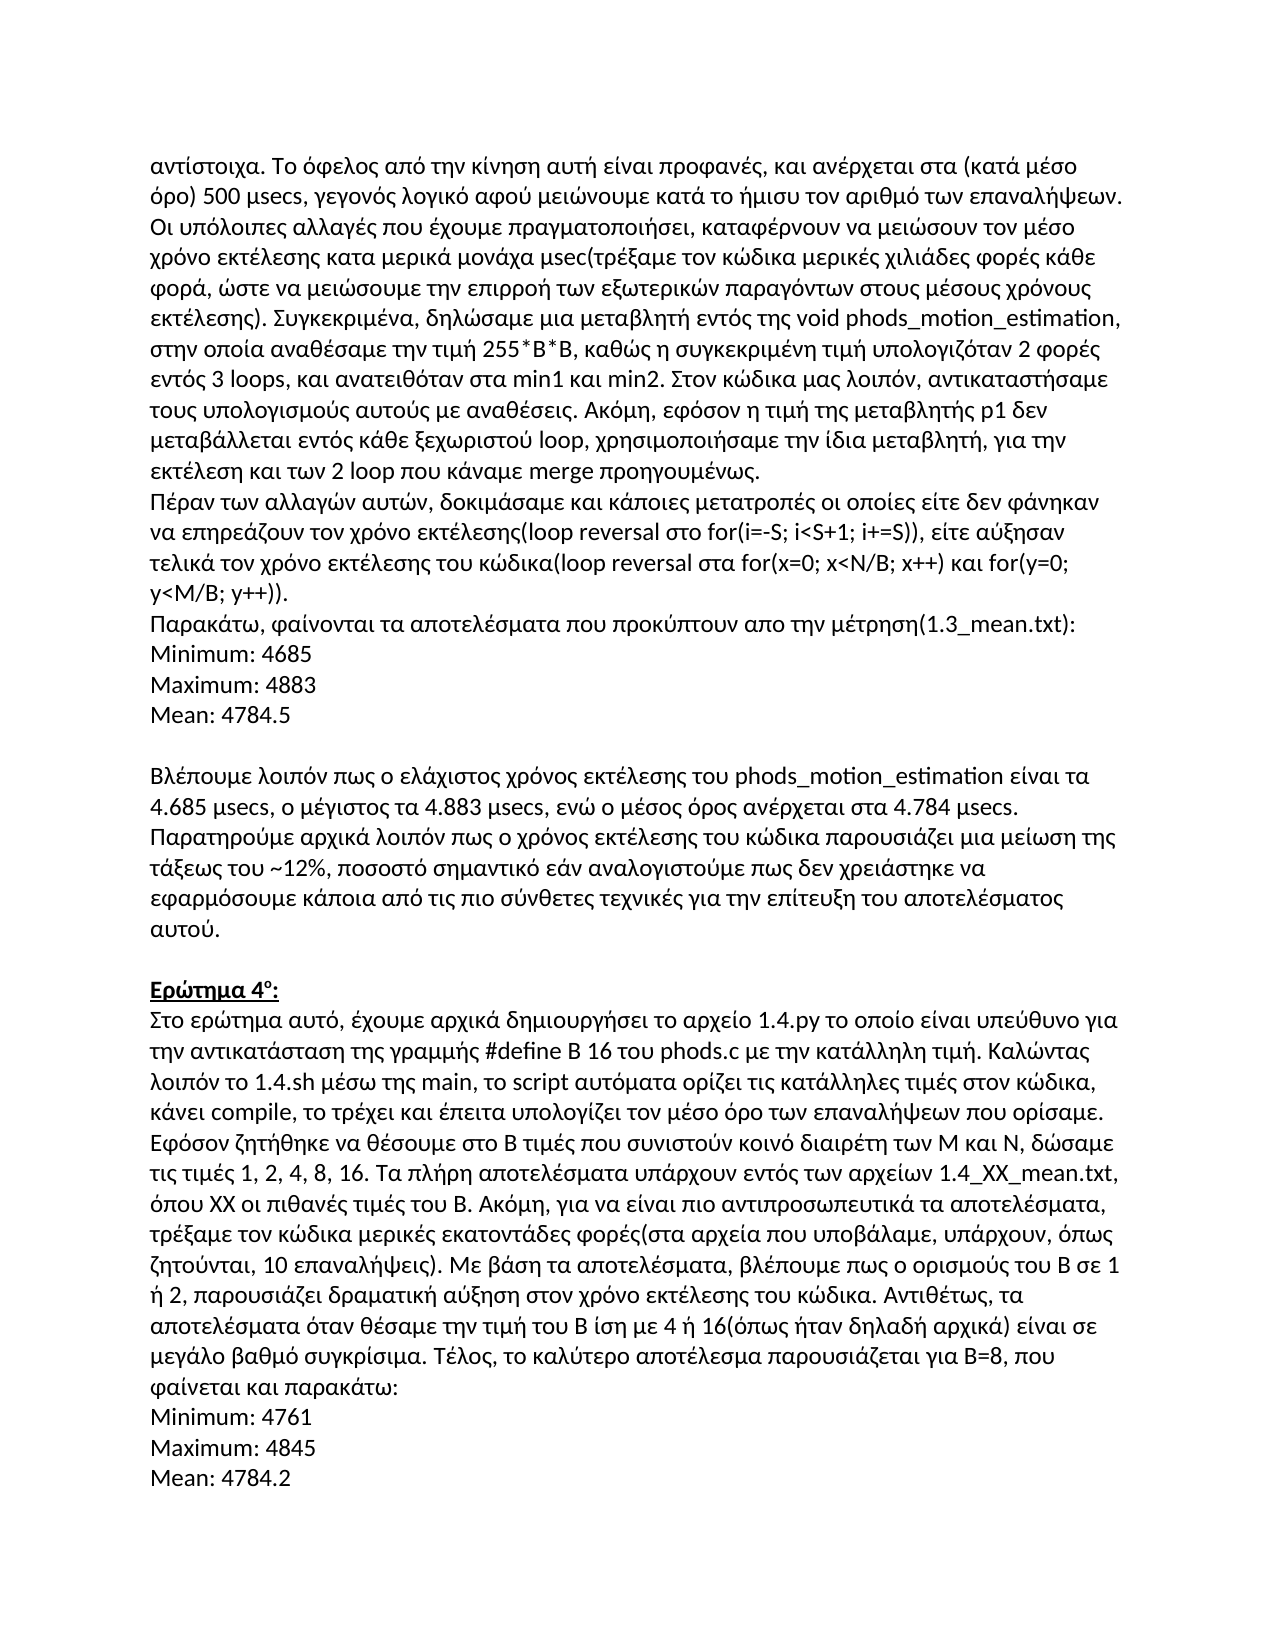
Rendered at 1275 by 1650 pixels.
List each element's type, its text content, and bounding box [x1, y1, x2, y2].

text Βλέπουμε λοιπόν πως ο ελάχιστος χρόνος εκτέλεσης του phods_motion_estimation είναι τα 4.685 μsecs, ο μέγιστος τα 4.883 μsecs, ενώ ο μέσος όρος ανέρχεται στα 4.784 μsecs. [150, 760, 1125, 821]
text Mean: 4784.5 [150, 699, 1125, 730]
text Maximum: 4883 [150, 669, 1125, 699]
text Minimum: 4685 [150, 638, 1125, 669]
text Mean: 4784.2 [150, 1462, 1125, 1493]
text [150, 150, 1125, 211]
text Ερώτημα 4ο: [150, 974, 1125, 1004]
text Maximum: 4845 [150, 1432, 1125, 1462]
text Παρακάτω, φαίνονται τα αποτελέσματα που προκύπτουν απο την μέτρηση(1.3_mean.txt): [150, 608, 1125, 638]
text Πέραν των αλλαγών αυτών, δοκιμάσαμε και κάποιες μετατροπές οι οποίες είτε δεν φάνηκαν να επηρεάζουν τον χρόνο εκτέλεσης(loop reversal στο for(i=-S; i<S+1; i+=S)), είτε αύξησαν τελικά τον χρόνο εκτέλεσης του κώδικα(loop reversal στα for(x=0; x<N/B; x++) και for(y=0; y<M/B; y++)). [150, 486, 1125, 608]
text Οι υπόλοιπες αλλαγές που έχουμε πραγματοποιήσει, καταφέρνουν να μειώσουν τον μέσο χρόνο εκτέλεσης κατα μερικά μονάχα μsec(τρέξαμε τον κώδικα μερικές χιλιάδες φορές κάθε φορά, ώστε να μειώσουμε την επιρροή των εξωτερικών παραγόντων στους μέσους χρόνους εκτέλεσης). Συγκεκριμένα, δηλώσαμε μια μεταβλητή εντός της void phods_motion_estimation, στην οποία αναθέσαμε την τιμή 255*B*B, καθώς η συγκεκριμένη τιμή υπολογιζόταν 2 φορές εντός 3 loops, και ανατειθόταν στα min1 και min2. Στον κώδικα μας λοιπόν, αντικαταστήσαμε τους υπολογισμούς αυτούς με αναθέσεις. Ακόμη, εφόσον η τιμή της μεταβλητής p1 δεν μεταβάλλεται εντός κάθε ξεχωριστού loop, χρησιμοποιήσαμε την ίδια μεταβλητή, για την εκτέλεση και των 2 loop που κάναμε merge προηγουμένως. [150, 211, 1125, 486]
text Στο ερώτημα αυτό, έχουμε αρχικά δημιουργήσει το αρχείο 1.4.py το οποίο είναι υπεύθυνο για την αντικατάσταση της γραμμής #define B 16 του phods.c με την κατάλληλη τιμή. Καλώντας λοιπόν το 1.4.sh μέσω της main, το script αυτόματα ορίζει τις κατάλληλες τιμές στον κώδικα, κάνει compile, το τρέχει και έπειτα υπολογίζει τον μέσο όρο των επαναλήψεων που ορίσαμε. Εφόσον ζητήθηκε να θέσουμε στο B τιμές που συνιστούν κοινό διαιρέτη των M και N, δώσαμε τις τιμές 1, 2, 4, 8, 16. Τα πλήρη αποτελέσματα υπάρχουν εντός των αρχείων 1.4_XX_mean.txt, όπου ΧΧ οι πιθανές τιμές του B. Ακόμη, για να είναι πιο αντιπροσωπευτικά τα αποτελέσματα, τρέξαμε τον κώδικα μερικές εκατοντάδες φορές(στα αρχεία που υποβάλαμε, υπάρχουν, όπως ζητούνται, 10 επαναλήψεις). Με βάση τα αποτελέσματα, βλέπουμε πως ο ορισμούς του B σε 1 ή 2, παρουσιάζει δραματική αύξηση στον χρόνο εκτέλεσης του κώδικα. Αντιθέτως, τα αποτελέσματα όταν θέσαμε την τιμή του Β ίση με 4 ή 16(όπως ήταν δηλαδή αρχικά) είναι σε μεγάλο βαθμό συγκρίσιμα. Τέλος, το καλύτερο αποτέλεσμα παρουσιάζεται για Β=8, που φαίνεται και παρακάτω: [150, 1004, 1125, 1401]
text Παρατηρούμε αρχικά λοιπόν πως ο χρόνος εκτέλεσης του κώδικα παρουσιάζει μια μείωση της τάξεως του ~12%, ποσοστό σημαντικό εάν αναλογιστούμε πως δεν χρειάστηκε να εφαρμόσουμε κάποια από τις πιο σύνθετες τεχνικές για την επίτευξη του αποτελέσματος αυτού. [150, 821, 1125, 943]
text Minimum: 4761 [150, 1401, 1125, 1432]
